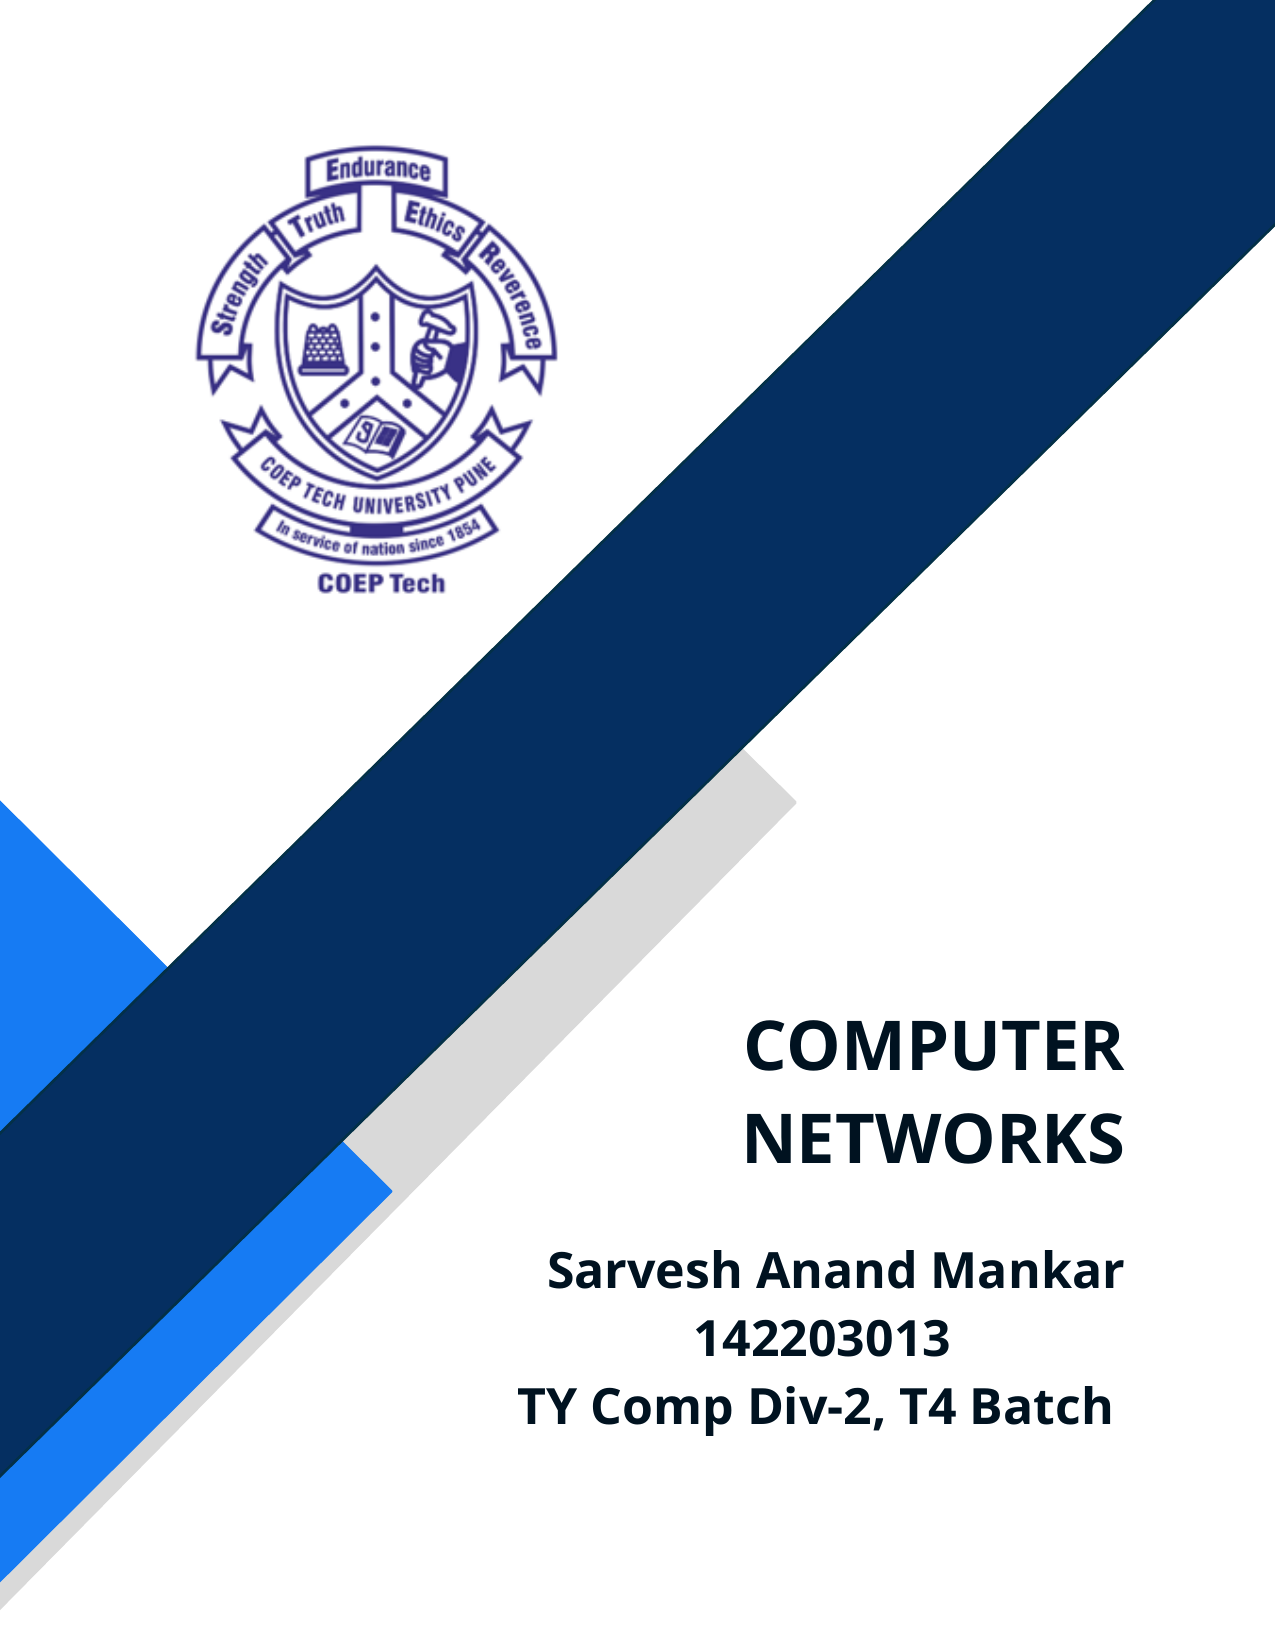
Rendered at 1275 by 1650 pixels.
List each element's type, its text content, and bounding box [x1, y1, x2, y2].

text 142203013 [494, 1303, 1125, 1371]
text Sarvesh Anand Mankar [305, 1235, 1125, 1303]
text NETWORKS [422, 1090, 1125, 1184]
picture [139, 131, 599, 607]
text COMPUTER [515, 996, 1125, 1090]
text TY Comp Div-2, T4 Batch [494, 1371, 1125, 1439]
